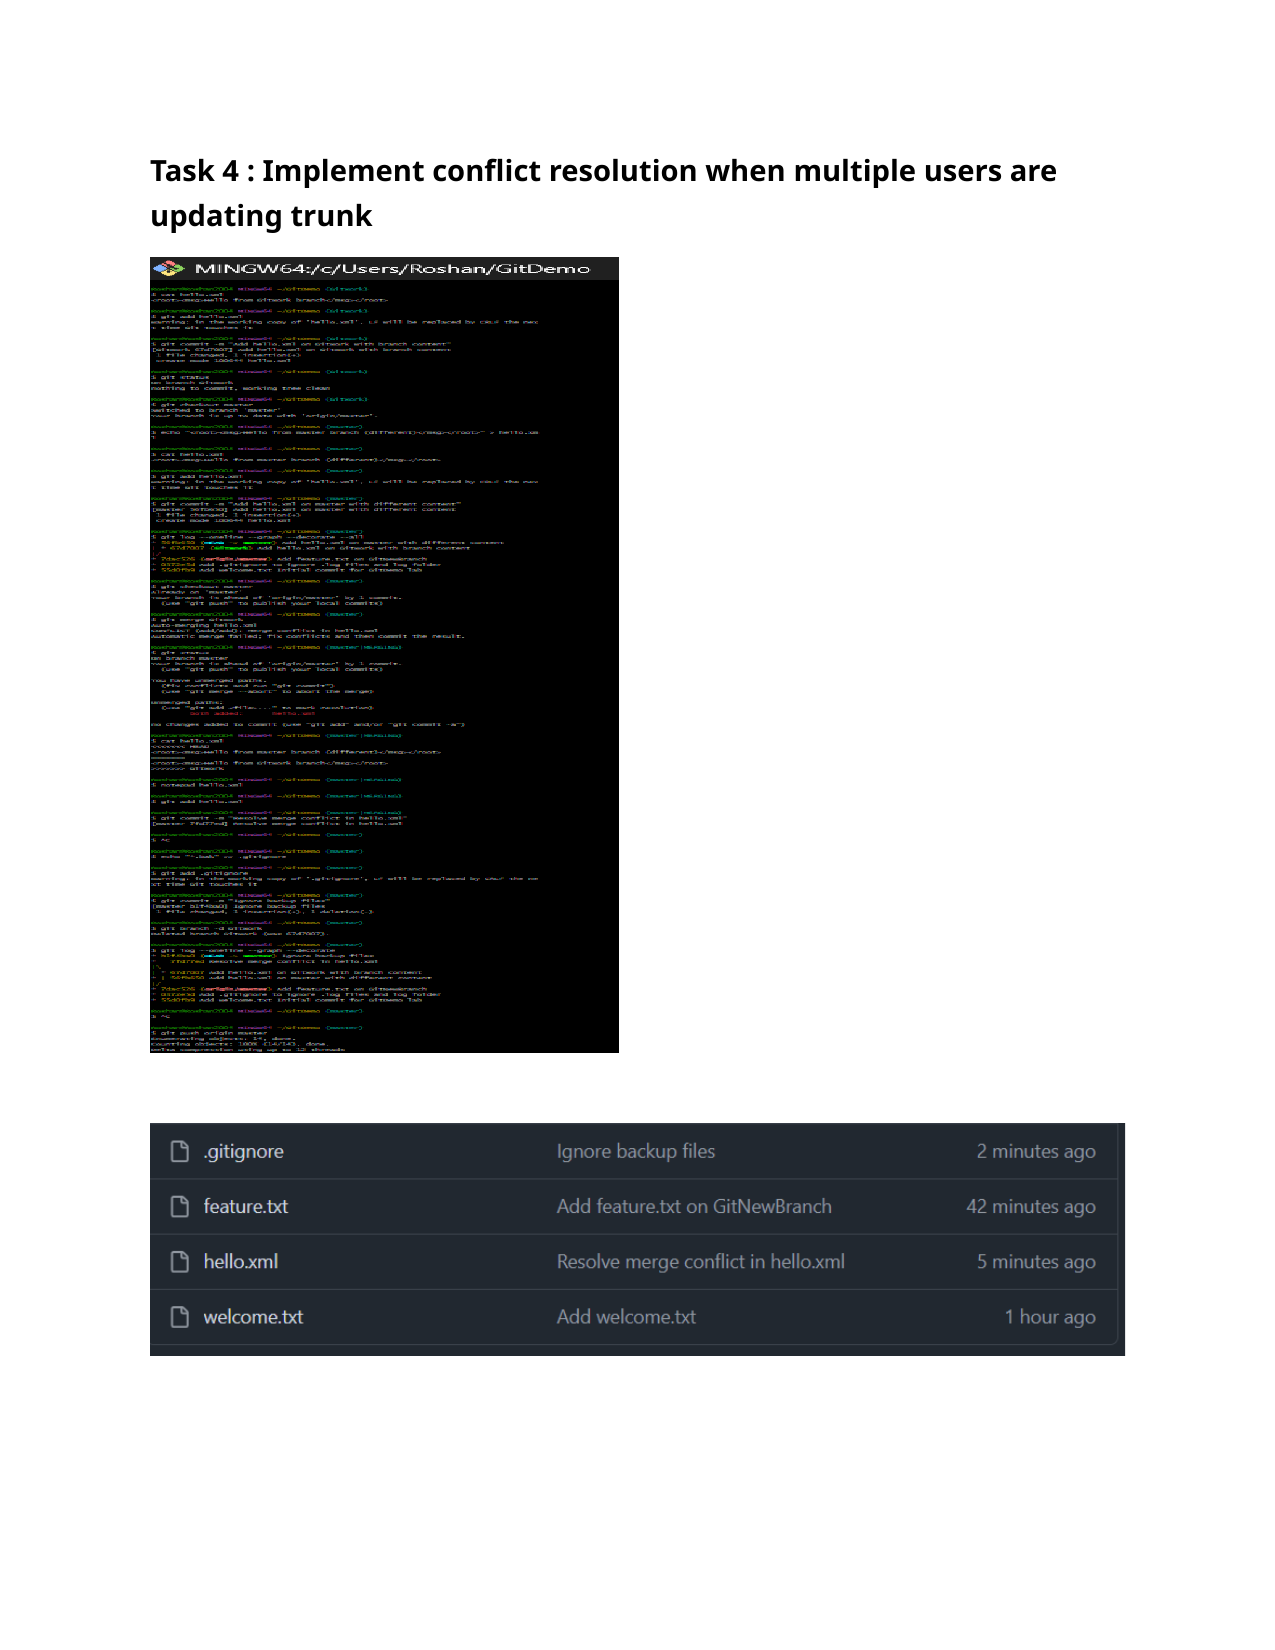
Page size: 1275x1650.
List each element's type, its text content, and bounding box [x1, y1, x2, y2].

picture [150, 257, 619, 1053]
text Task 4 : Implement conflict resolution when multiple users are updating trunk [150, 150, 1125, 235]
picture [150, 1123, 1125, 1356]
